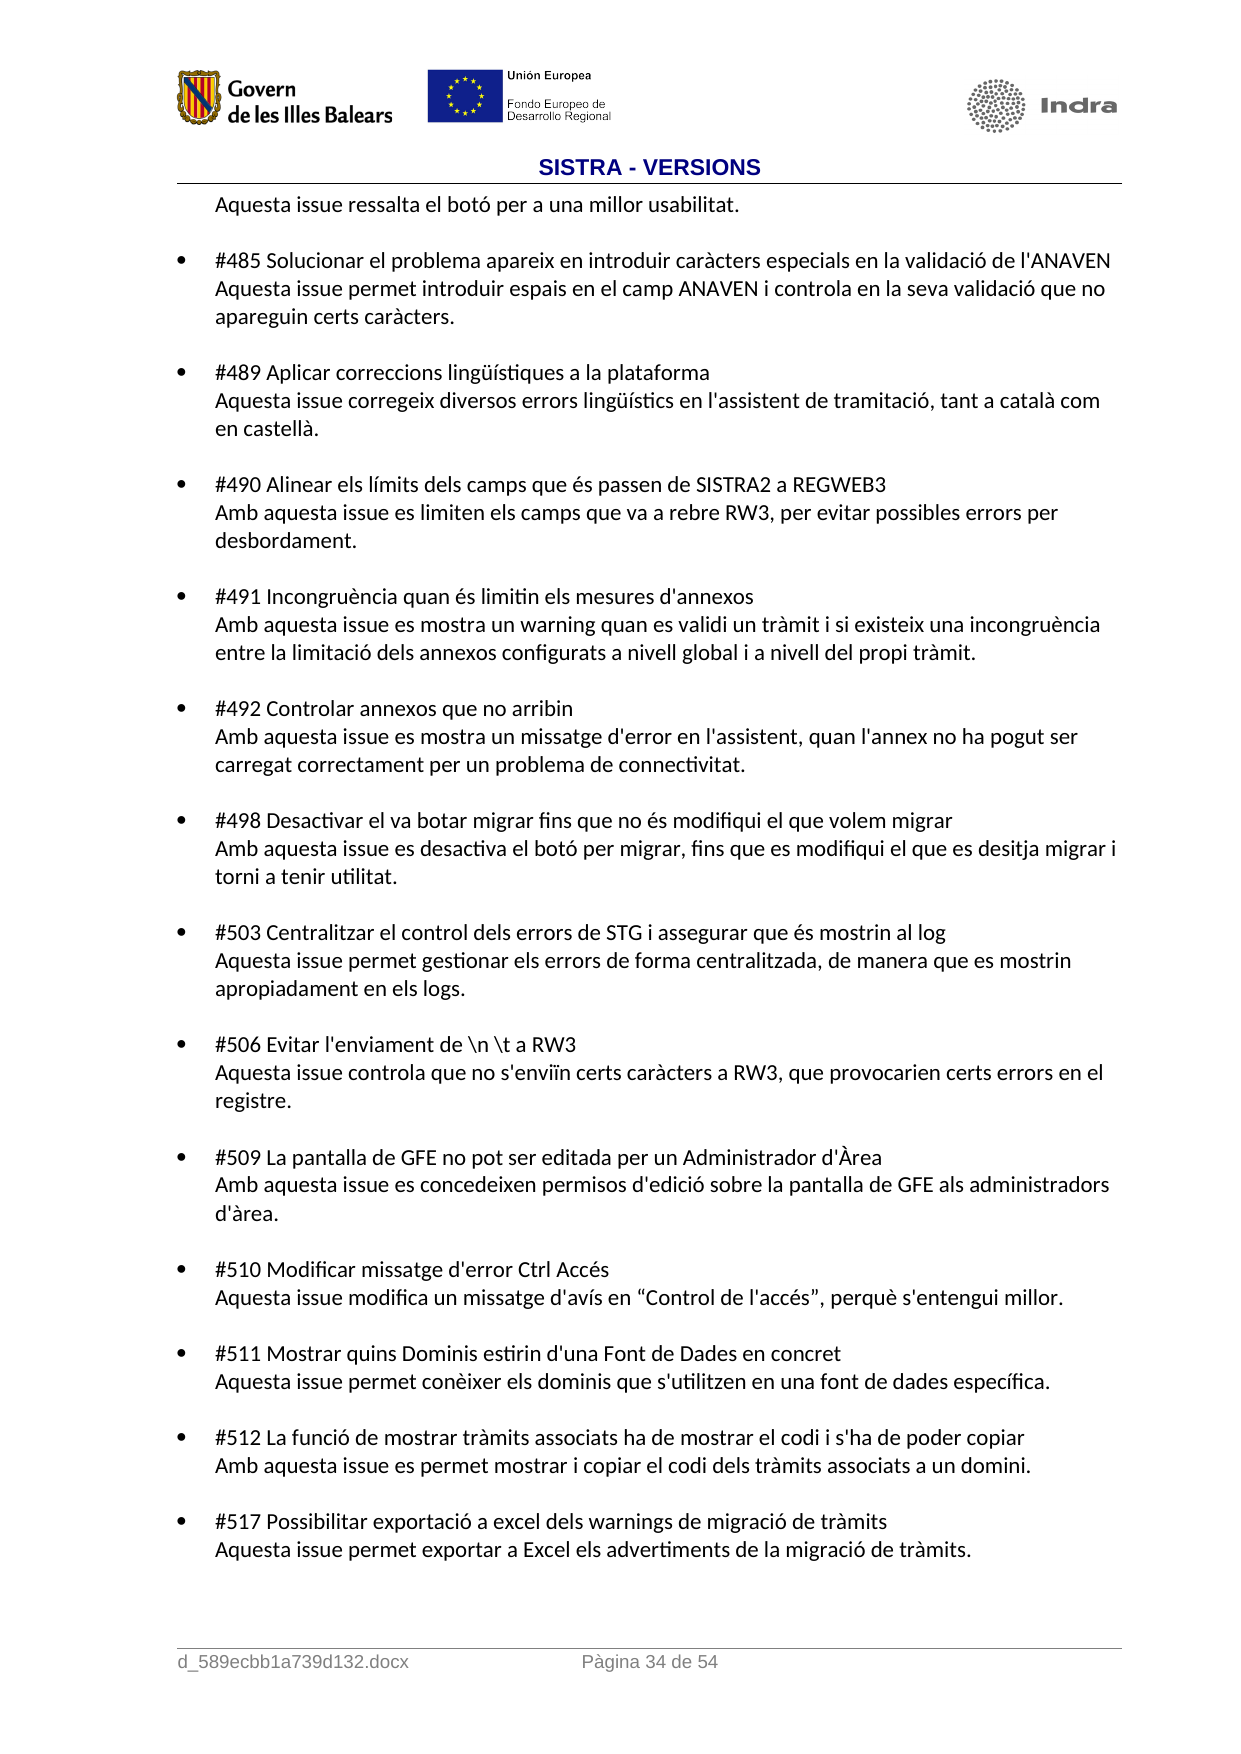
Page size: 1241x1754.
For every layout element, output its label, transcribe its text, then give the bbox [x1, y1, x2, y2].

list Aquesta issue corregeix diversos errors lingüístics en l'assistent de tramitació, tant a català com en castellà. [215, 386, 1122, 442]
list #492 Controlar annexos que no arribin [177, 694, 1122, 722]
list Aquesta issue permet conèixer els dominis que s'utilitzen en una font de dades específica. [215, 1367, 1122, 1395]
list Aquesta issue modifica un missatge d'avís en “Control de l'accés”, perquè s'entengui millor. [215, 1283, 1122, 1311]
list #503 Centralitzar el control dels errors de STG i assegurar que és mostrin al log [177, 918, 1122, 946]
list Amb aquesta issue es desactiva el botó per migrar, fins que es modifiqui el que es desitja migrar i torni a tenir utilitat. [215, 834, 1122, 890]
list #511 Mostrar quins Dominis estirin d'una Font de Dades en concret [177, 1339, 1122, 1367]
list #506 Evitar l'enviament de \n \t a RW3 [177, 1031, 1122, 1058]
list Amb aquesta issue es concedeixen permisos d'edició sobre la pantalla de GFE als administradors d'àrea. [215, 1171, 1122, 1227]
list Aquesta issue ressalta el botó per a una millor usabilitat. [215, 190, 1122, 218]
list #512 La funció de mostrar tràmits associats ha de mostrar el codi i s'ha de poder copiar [177, 1423, 1122, 1451]
list #489 Aplicar correccions lingüístiques a la plataforma [177, 358, 1122, 386]
list #490 Alinear els límits dels camps que és passen de SISTRA2 a REGWEB3 [177, 470, 1122, 498]
list #509 La pantalla de GFE no pot ser editada per un Administrador d'Àrea [177, 1143, 1122, 1171]
list #491 Incongruència quan és limitin els mesures d'annexos [177, 582, 1122, 610]
list Amb aquesta issue es mostra un warning quan es validi un tràmit i si existeix una incongruència entre la limitació dels annexos configurats a nivell global i a nivell del propi tràmit. [215, 610, 1122, 666]
list #510 Modificar missatge d'error Ctrl Accés [177, 1255, 1122, 1283]
list #498 Desactivar el va botar migrar fins que no és modifiqui el que volem migrar [177, 806, 1122, 834]
list Aquesta issue permet exportar a Excel els advertiments de la migració de tràmits. [215, 1535, 1122, 1563]
list Aquesta issue controla que no s'enviïn certs caràcters a RW3, que provocarien certs errors en el registre. [215, 1058, 1122, 1114]
list Amb aquesta issue es limiten els camps que va a rebre RW3, per evitar possibles errors per desbordament. [215, 498, 1122, 554]
list Aquesta issue permet gestionar els errors de forma centralitzada, de manera que es mostrin apropiadament en els logs. [215, 946, 1122, 1002]
list #485 Solucionar el problema apareix en introduir caràcters especials en la validació de l'ANAVEN [177, 246, 1122, 274]
list Amb aquesta issue es mostra un missatge d'error en l'assistent, quan l'annex no ha pogut ser carregat correctament per un problema de connectivitat. [215, 722, 1122, 778]
picture [421, 67, 611, 125]
list #517 Possibilitar exportació a excel dels warnings de migració de tràmits [177, 1507, 1122, 1535]
list Aquesta issue permet introduir espais en el camp ANAVEN i controla en la seva validació que no apareguin certs caràcters. [215, 274, 1122, 330]
list Amb aquesta issue es permet mostrar i copiar el codi dels tràmits associats a un domini. [215, 1451, 1122, 1479]
picture [176, 70, 393, 125]
